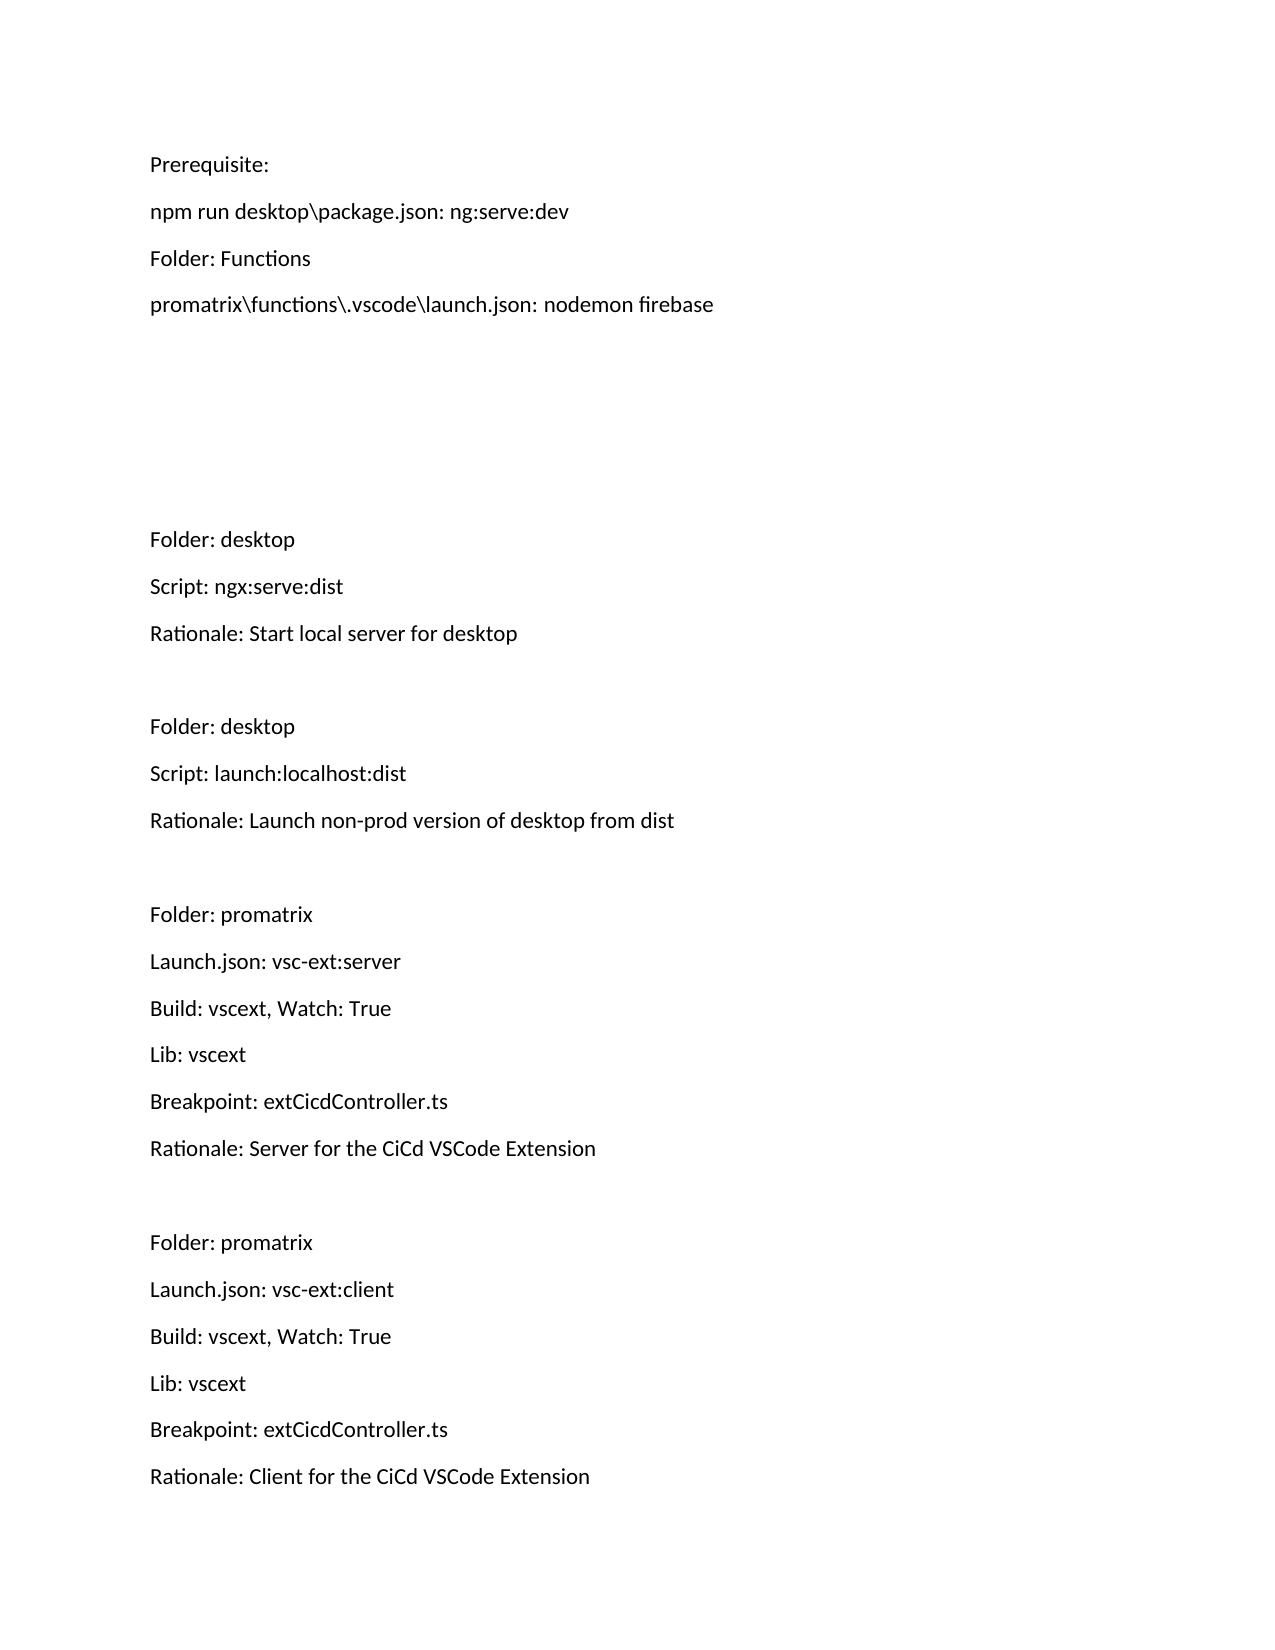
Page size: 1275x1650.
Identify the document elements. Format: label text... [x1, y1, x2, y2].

text Rationale: Launch non-prod version of desktop from dist [150, 806, 1125, 834]
text Lib: vscext [150, 1369, 1125, 1397]
text Launch.json: vsc-ext:client [150, 1275, 1125, 1303]
text Lib: vscext [150, 1041, 1125, 1069]
text Breakpoint: extCicdController.ts [150, 1087, 1125, 1116]
text Breakpoint: extCicdController.ts [150, 1416, 1125, 1444]
text Launch.json: vsc-ext:server [150, 947, 1125, 975]
text Build: vscext, Watch: True [150, 994, 1125, 1022]
text Script: launch:localhost:dist [150, 759, 1125, 787]
text promatrix\functions\.vscode\launch.json: nodemon firebase [150, 291, 1125, 319]
text Folder: desktop [150, 712, 1125, 741]
text Folder: promatrix [150, 900, 1125, 928]
text Rationale: Server for the CiCd VSCode Extension [150, 1134, 1125, 1162]
text npm run desktop\package.json: ng:serve:dev [150, 197, 1125, 225]
text Script: ngx:serve:dist [150, 572, 1125, 600]
text Rationale: Start local server for desktop [150, 619, 1125, 647]
text Build: vscext, Watch: True [150, 1322, 1125, 1350]
text Folder: Functions [150, 244, 1125, 272]
text Prerequisite: [150, 150, 1125, 178]
text Folder: desktop [150, 525, 1125, 553]
text Rationale: Client for the CiCd VSCode Extension [150, 1462, 1125, 1491]
text Folder: promatrix [150, 1228, 1125, 1256]
